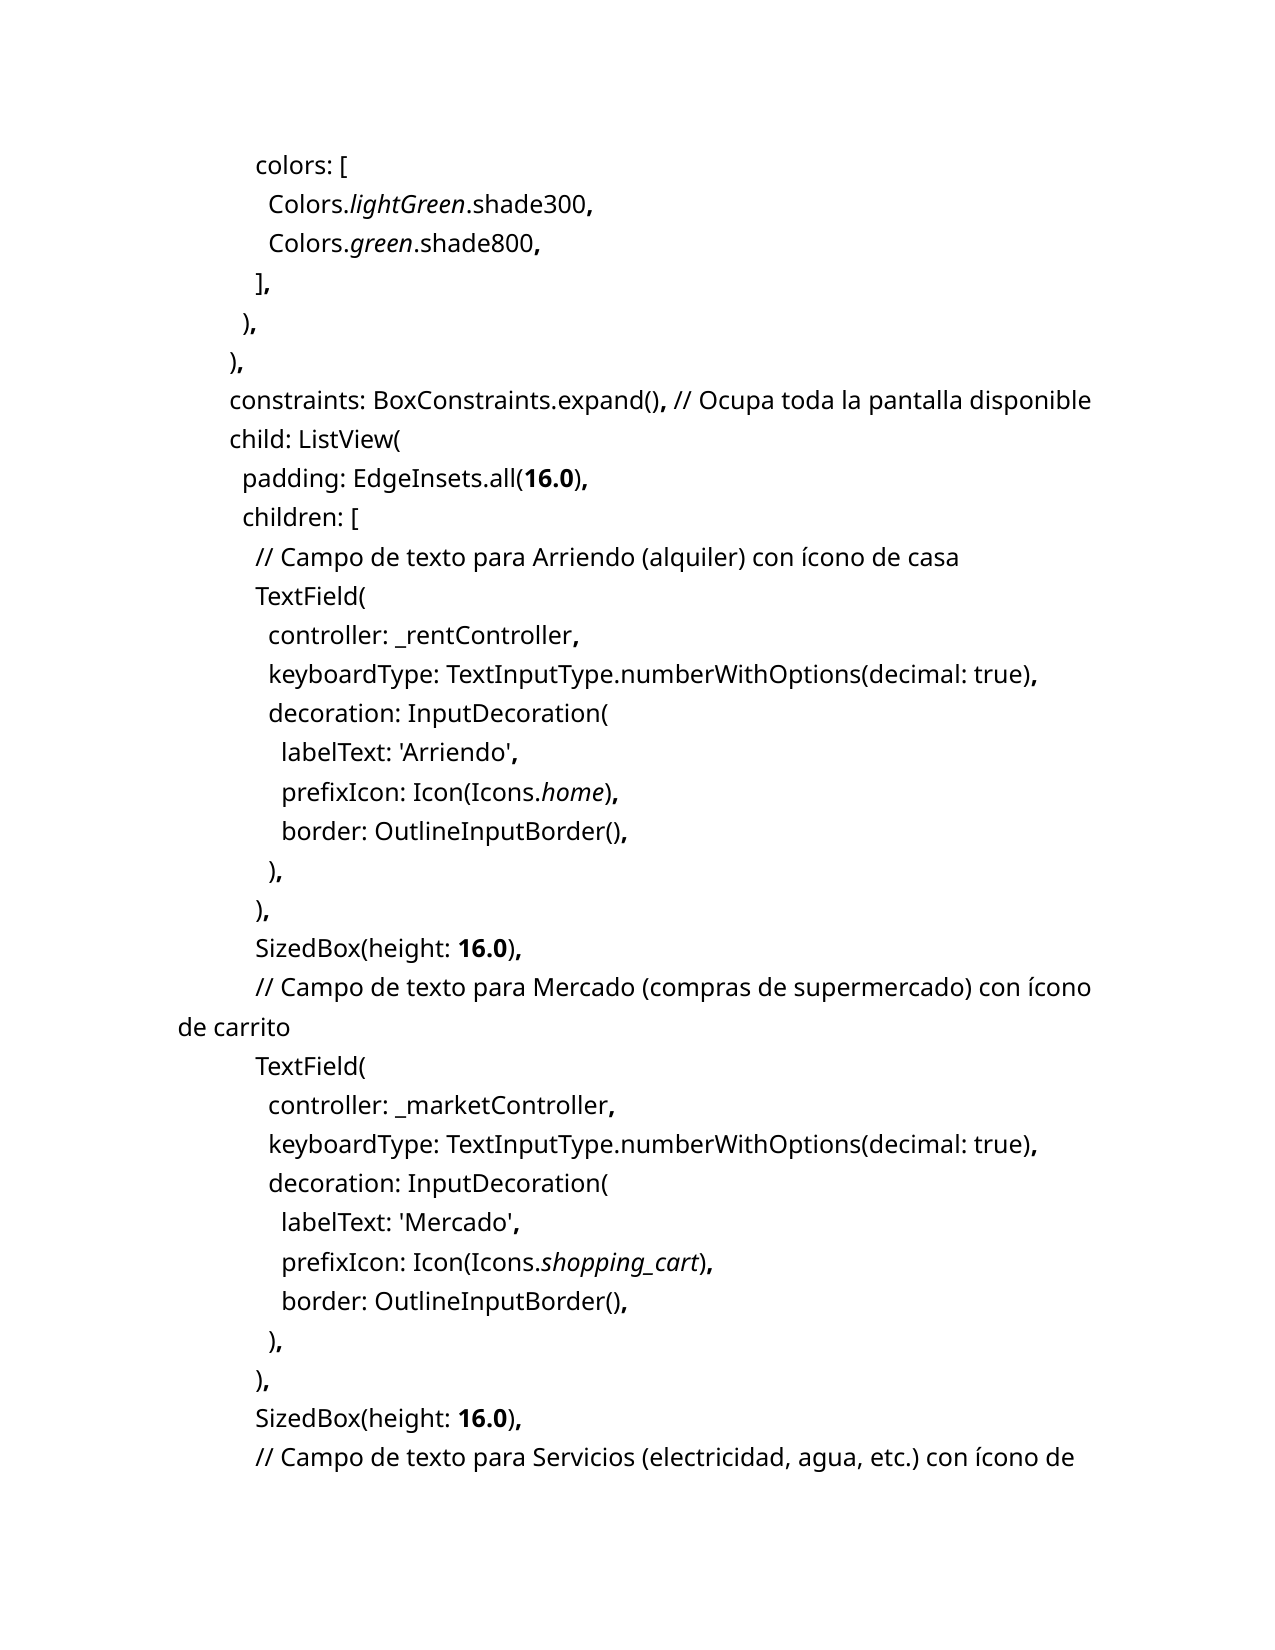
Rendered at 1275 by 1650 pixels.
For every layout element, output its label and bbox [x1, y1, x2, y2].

text [177, 148, 1098, 1474]
